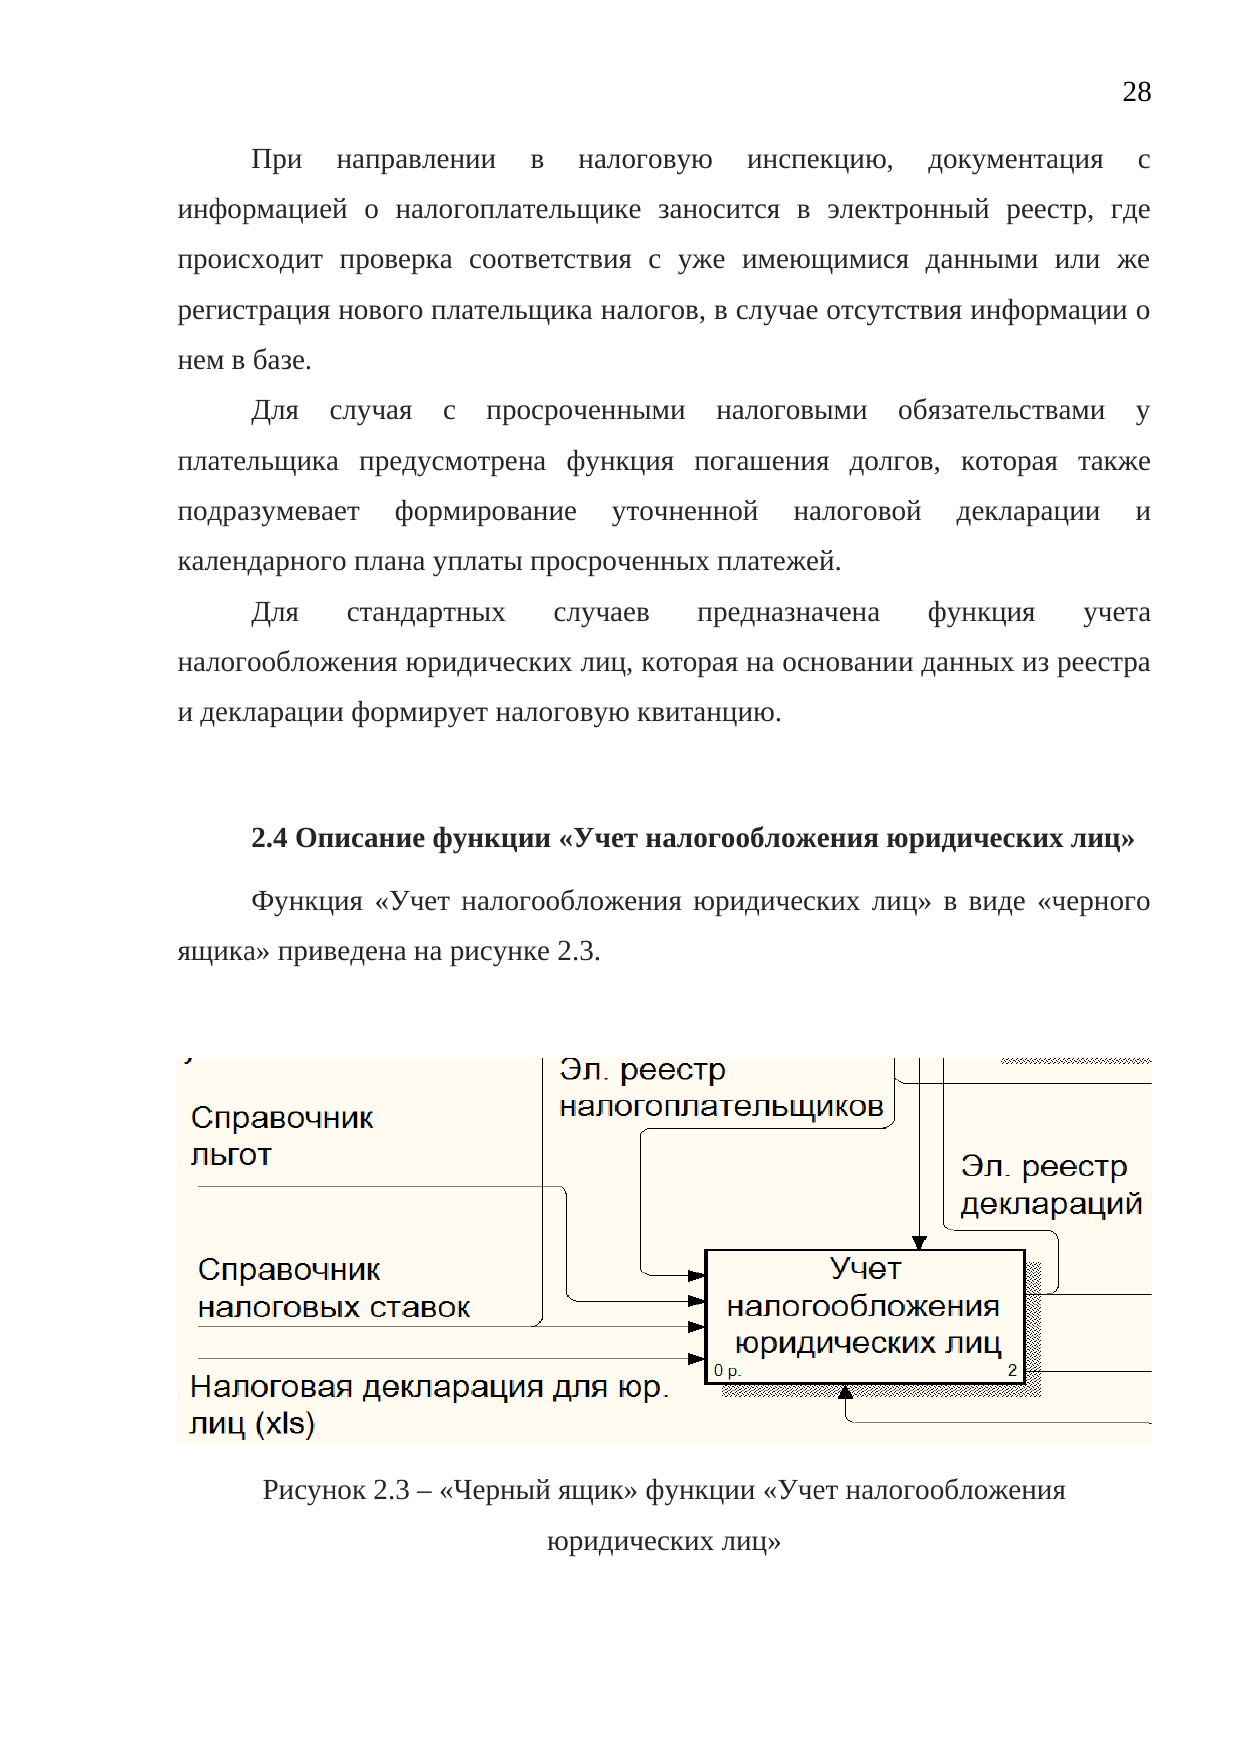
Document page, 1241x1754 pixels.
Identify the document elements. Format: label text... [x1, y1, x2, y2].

text Для случая с просроченными налоговыми обязательствами у плательщика предусмотрена функция погашения долгов, которая также подразумевает формирование уточненной налоговой декларации и календарного плана уплаты просроченных платежей. [177, 392, 1152, 577]
picture [177, 1058, 1152, 1444]
text Рисунок 2.3 – «Черный ящик» функции «Учет налогообложения юридических лиц» [177, 1472, 1152, 1556]
text Функция «Учет налогообложения юридических лиц» в виде «черного ящика» приведена на рисунке 2.3. [177, 883, 1152, 967]
text 2.4 Описание функции «Учет налогообложения юридических лиц» [177, 820, 1152, 853]
text Для стандартных случаев предназначена функция учета налогообложения юридических лиц, которая на основании данных из реестра и декларации формирует налоговую квитанцию. [177, 594, 1152, 728]
text При направлении в налоговую инспекцию, документация с информацией о налогоплательщике заносится в электронный реестр, где происходит проверка соответствия с уже имеющимися данными или же регистрация нового плательщика налогов, в случае отсутствия информации о нем в базе. [177, 141, 1152, 376]
